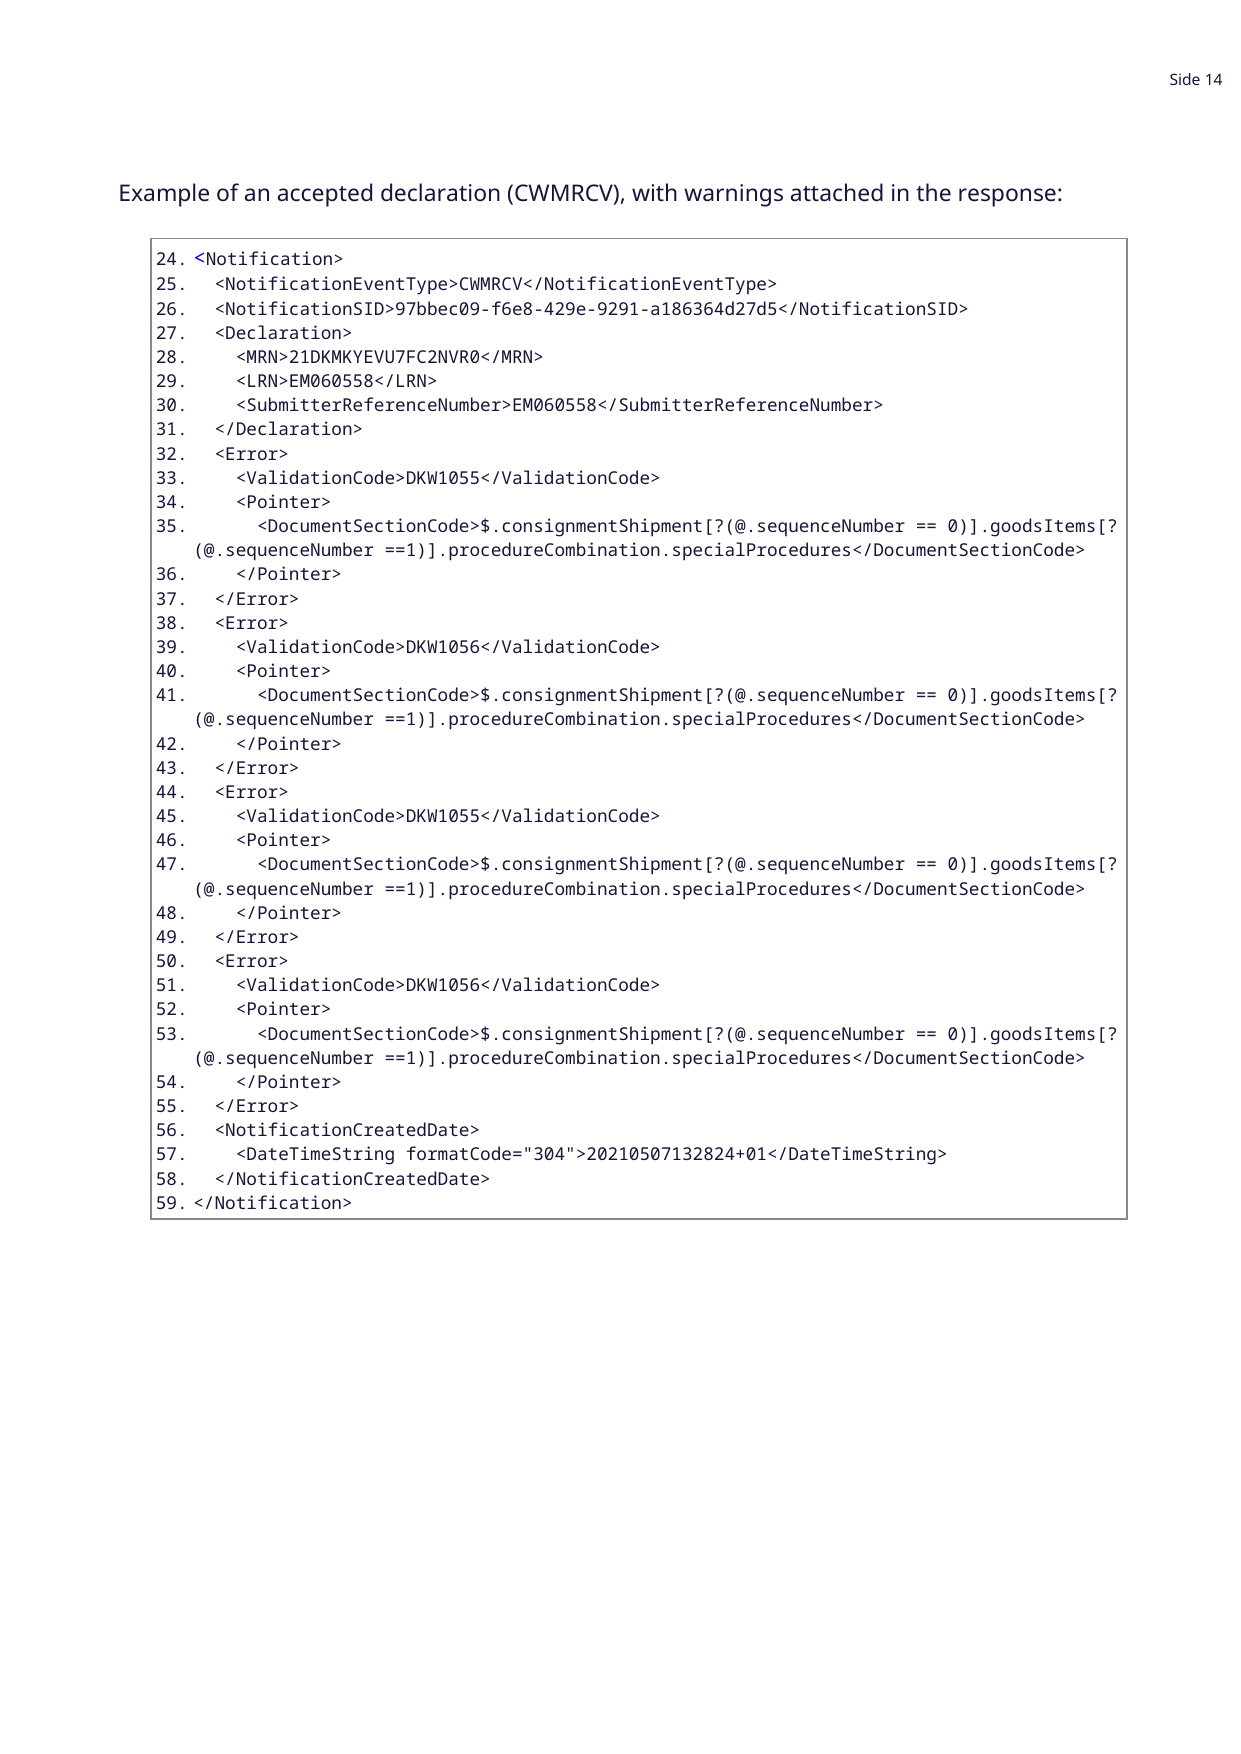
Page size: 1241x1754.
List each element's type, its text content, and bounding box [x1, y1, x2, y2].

list <DocumentSectionCode>$.consignmentShipment[?(@.sequenceNumber == 0)].goodsItems[?(@.sequenceNumber ==1)].procedureCombination.specialProcedures</DocumentSectionCode> [152, 508, 1126, 556]
list <Pointer> [152, 653, 1126, 677]
list <Error> [152, 773, 1126, 798]
list <NotificationCreatedDate> [152, 1112, 1126, 1136]
list <Pointer> [152, 822, 1126, 846]
text Example of an accepted declaration (CWMRCV), with warnings attached in the response: [118, 177, 1122, 208]
list <ValidationCode>DKW1055</ValidationCode> [152, 459, 1126, 483]
list <ValidationCode>DKW1056</ValidationCode> [152, 628, 1126, 653]
list <Error> [152, 604, 1126, 628]
list <Declaration> [152, 314, 1126, 338]
list <NotificationEventType>CWMRCV</NotificationEventType> [152, 266, 1126, 290]
list <Error> [152, 943, 1126, 967]
list </Error> [152, 1088, 1126, 1112]
list </NotificationCreatedDate> [152, 1160, 1126, 1184]
list </Pointer> [152, 894, 1126, 918]
list </Declaration> [152, 411, 1126, 435]
list <MRN>21DKMKYEVU7FC2NVR0</MRN> [152, 338, 1126, 363]
list <DateTimeString formatCode="304">20210507132824+01</DateTimeString> [152, 1136, 1126, 1160]
list <LRN>EM060558</LRN> [152, 363, 1126, 387]
list <Pointer> [152, 483, 1126, 508]
list <DocumentSectionCode>$.consignmentShipment[?(@.sequenceNumber == 0)].goodsItems[?(@.sequenceNumber ==1)].procedureCombination.specialProcedures</DocumentSectionCode> [152, 677, 1126, 725]
list <ValidationCode>DKW1055</ValidationCode> [152, 798, 1126, 822]
list </Pointer> [152, 725, 1126, 749]
list <Pointer> [152, 991, 1126, 1015]
list <DocumentSectionCode>$.consignmentShipment[?(@.sequenceNumber == 0)].goodsItems[?(@.sequenceNumber ==1)].procedureCombination.specialProcedures</DocumentSectionCode> [152, 1015, 1126, 1063]
list <DocumentSectionCode>$.consignmentShipment[?(@.sequenceNumber == 0)].goodsItems[?(@.sequenceNumber ==1)].procedureCombination.specialProcedures</DocumentSectionCode> [152, 846, 1126, 894]
list </Pointer> [152, 1063, 1126, 1088]
list </Error> [152, 580, 1126, 604]
list </Error> [152, 749, 1126, 773]
list <Error> [152, 435, 1126, 459]
list <NotificationSID>97bbec09-f6e8-429e-9291-a186364d27d5</NotificationSID> [152, 290, 1126, 314]
list <SubmitterReferenceNumber>EM060558</SubmitterReferenceNumber> [152, 387, 1126, 411]
list </Pointer> [152, 556, 1126, 580]
list <Notification> [152, 239, 1126, 266]
list <ValidationCode>DKW1056</ValidationCode> [152, 967, 1126, 991]
list </Notification> [152, 1184, 1126, 1218]
list </Error> [152, 918, 1126, 943]
